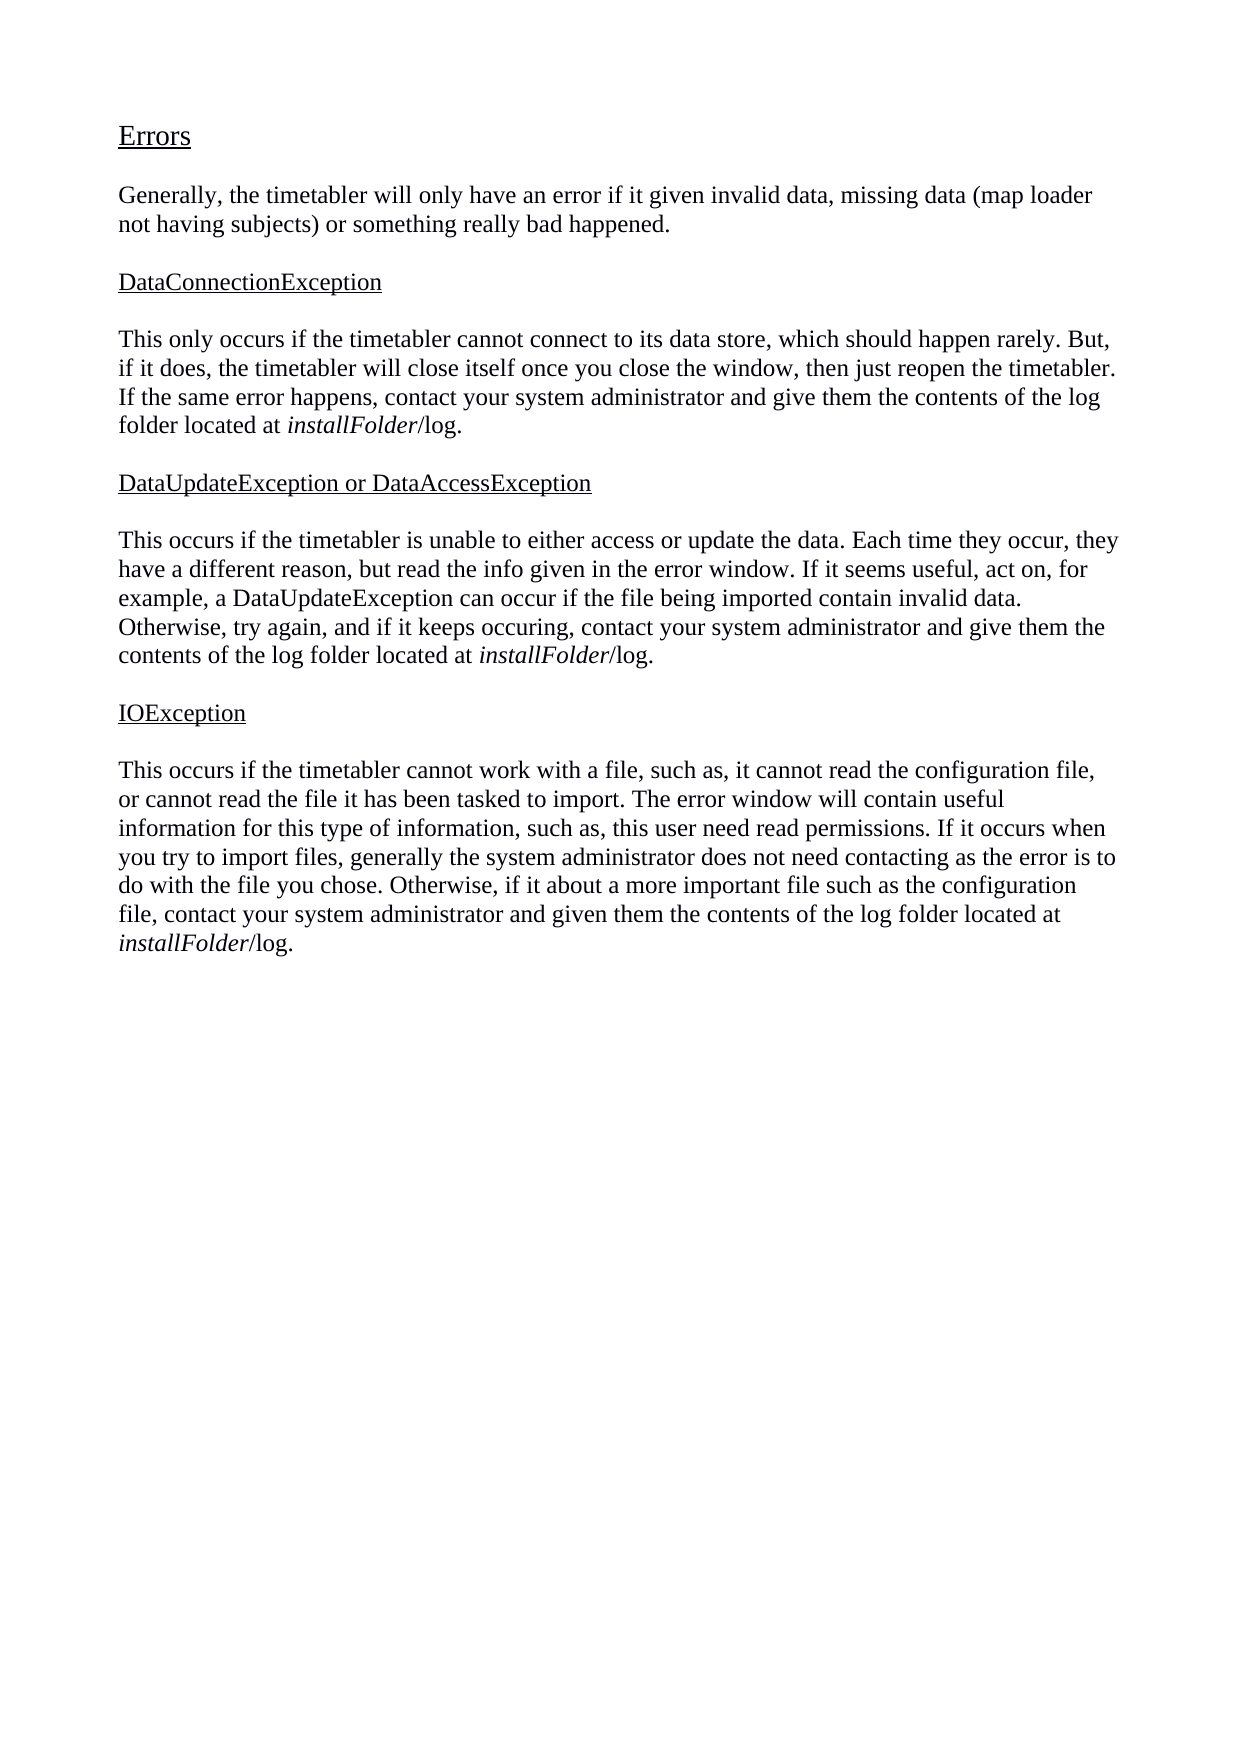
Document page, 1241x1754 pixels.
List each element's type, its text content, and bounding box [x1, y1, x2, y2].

text Errors [118, 118, 1122, 152]
text IOException [118, 698, 1122, 727]
text DataConnectionException [118, 267, 1122, 295]
text This only occurs if the timetabler cannot connect to its data store, which should happen rarely. But, if it does, the timetabler will close itself once you close the window, then just reopen the timetabler. If the same error happens, contact your system administrator and give them the contents of the log folder located at installFolder/log. [118, 324, 1122, 439]
text This occurs if the timetabler cannot work with a file, such as, it cannot read the configuration file, or cannot read the file it has been tasked to import. The error window will contain useful information for this type of information, such as, this user need read permissions. If it occurs when you try to import files, generally the system administrator does not need contacting as the error is to do with the file you chose. Otherwise, if it about a more important file such as the configuration file, contact your system administrator and given them the contents of the log folder located at installFolder/log. [118, 755, 1122, 957]
text This occurs if the timetabler is unable to either access or update the data. Each time they occur, they have a different reason, but read the info given in the error window. If it seems useful, act on, for example, a DataUpdateException can occur if the file being imported contain invalid data. Otherwise, try again, and if it keeps occuring, contact your system administrator and give them the contents of the log folder located at installFolder/log. [118, 525, 1122, 669]
text DataUpdateException or DataAccessException [118, 468, 1122, 497]
text Generally, the timetabler will only have an error if it given invalid data, missing data (map loader not having subjects) or something really bad happened. [118, 180, 1122, 238]
